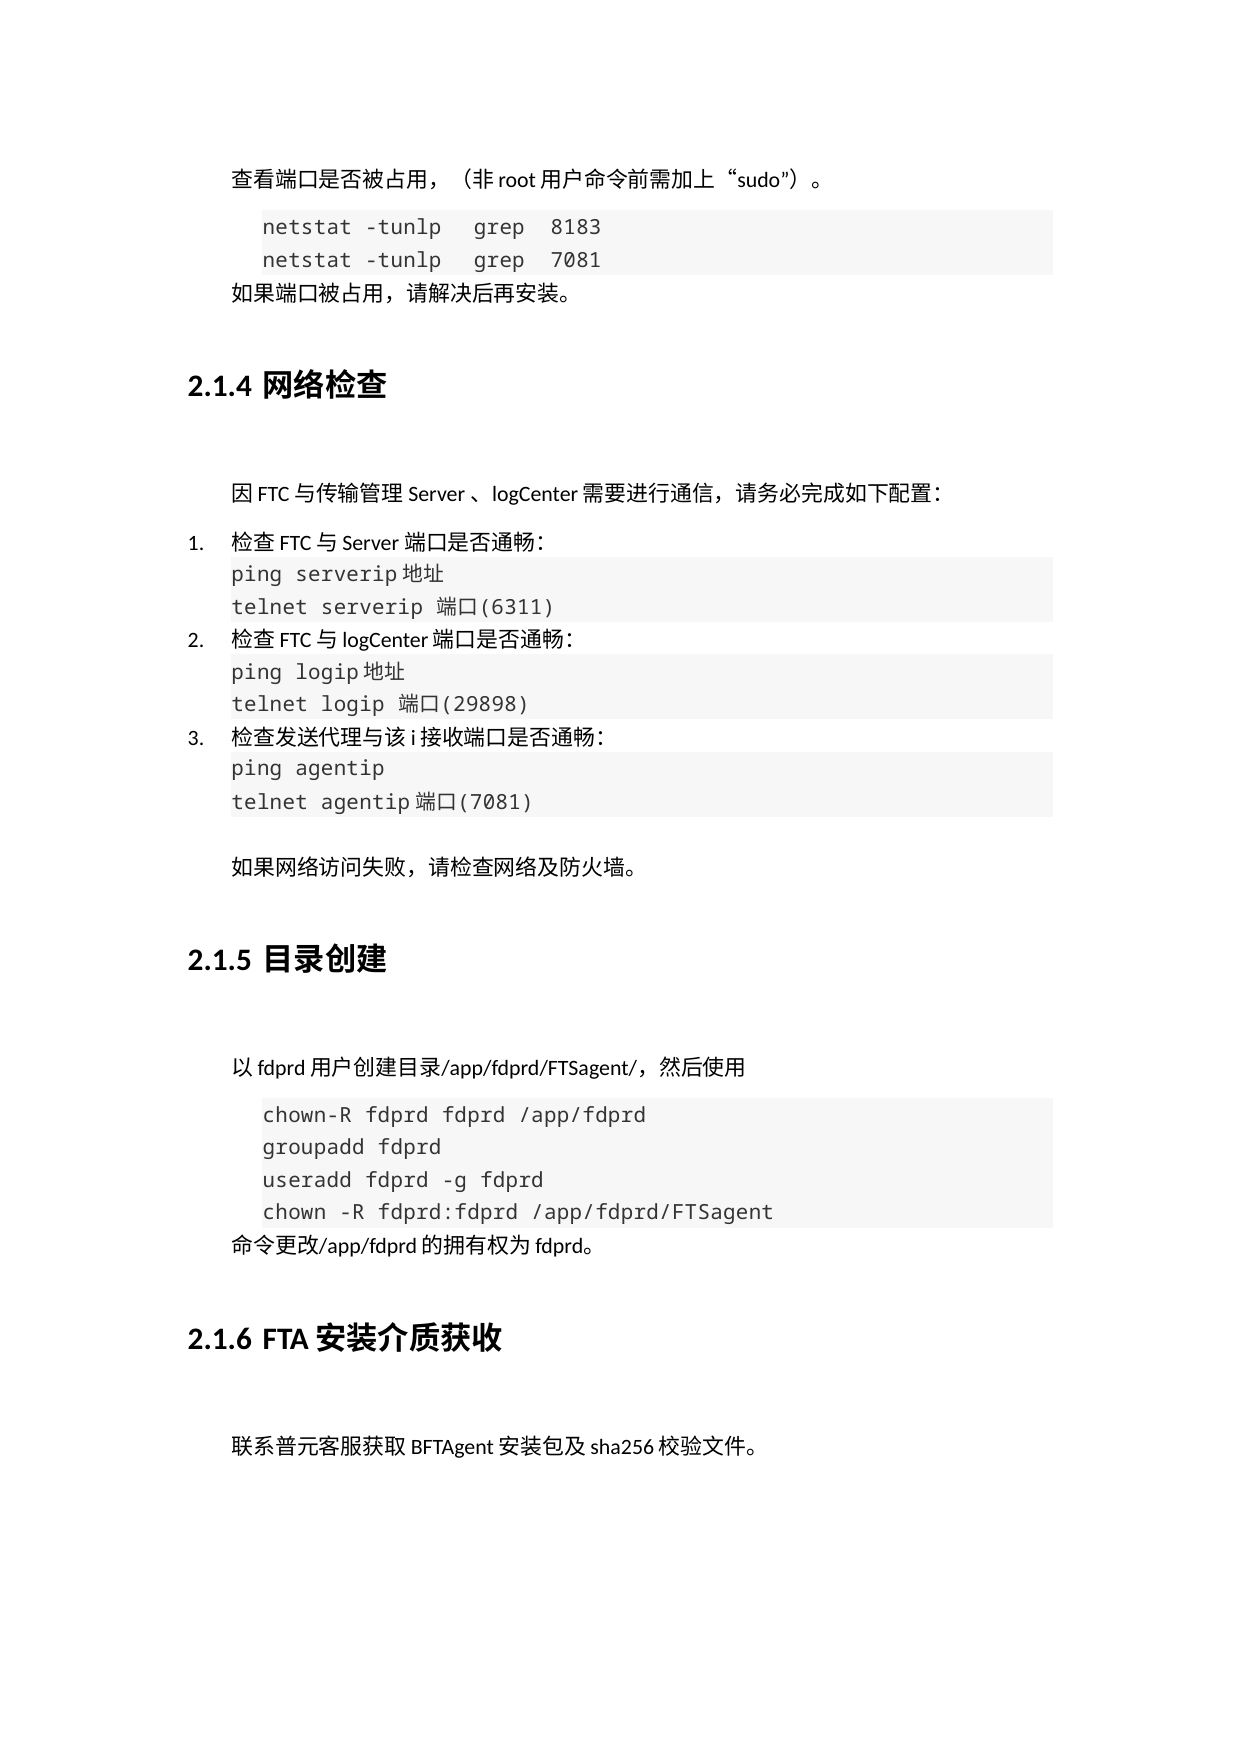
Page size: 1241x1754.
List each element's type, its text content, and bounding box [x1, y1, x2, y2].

text 联系普元客服获取BFTAgent安装包及sha256校验文件。 [187, 1428, 1053, 1461]
text chown -R fdprd:fdprd /app/fdprd/FTSagent [262, 1195, 1053, 1228]
text 因FTC与传输管理 Server 、logCenter需要进行通信，请务必完成如下配置： [187, 476, 1053, 508]
text 命令更改/app/fdprd的拥有权为fdprd。 [187, 1228, 1053, 1260]
text netstat -tunlp grep 8183 [262, 210, 1053, 243]
subtitle FTA安装介质获收 [187, 1303, 1053, 1368]
text useradd fdprd -g fdprd [262, 1163, 1053, 1195]
text 如果网络访问失败，请检查网络及防火墙。 [187, 849, 1053, 882]
text telnet logip 端口(29898) [231, 687, 1053, 719]
text groupadd fdprd [262, 1130, 1053, 1163]
text ping agentip [231, 752, 1053, 784]
text ping logip地址 [231, 654, 1053, 687]
list 检查FTC与logCenter端口是否通畅： [187, 622, 1053, 654]
text 查看端口是否被占用，（非root用户命令前需加上“sudo”）。 [187, 162, 1053, 194]
list 检查发送代理与该i接收端口是否通畅： [187, 719, 1053, 752]
list 检查FTC与Server 端口是否通畅： [187, 524, 1053, 557]
subtitle 目录创建 [187, 924, 1053, 989]
text ping serverip地址 [231, 557, 1053, 589]
text netstat -tunlp grep 7081 [262, 243, 1053, 275]
text telnet serverip 端口(6311) [231, 589, 1053, 622]
subtitle 网络检查 [187, 351, 1053, 416]
text 如果端口被占用，请解决后再安装。 [187, 275, 1053, 308]
text telnet agentip端口(7081) [231, 784, 1053, 817]
text chown-R fdprd fdprd /app/fdprd [262, 1098, 1053, 1130]
text 以fdprd用户创建目录/app/fdprd/FTSagent/，然后使用 [187, 1049, 1053, 1082]
